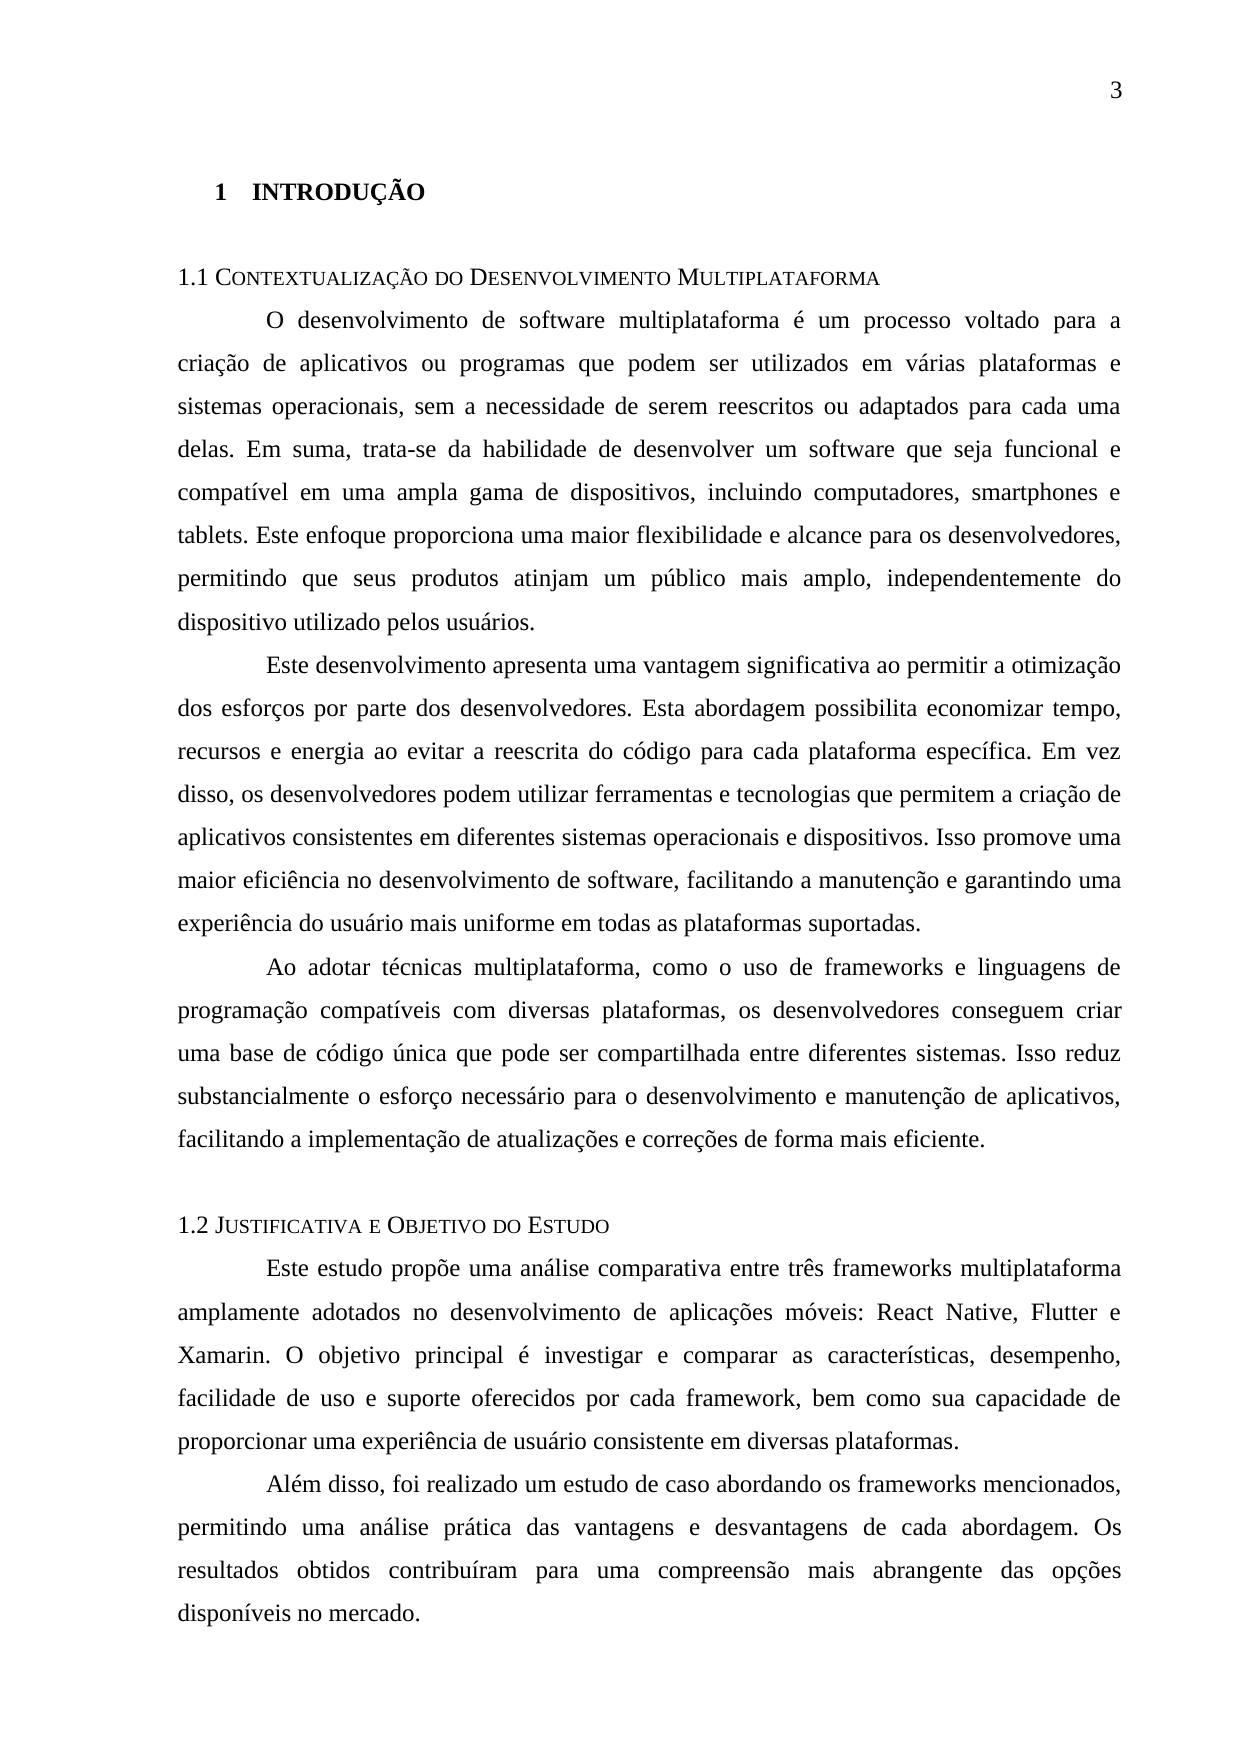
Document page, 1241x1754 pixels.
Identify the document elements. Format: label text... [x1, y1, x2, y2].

subtitle Contextualização do Desenvolvimento Multiplataforma [177, 262, 1122, 290]
text Este desenvolvimento apresenta uma vantagem significativa ao permitir a otimização dos esforços por parte dos desenvolvedores. Esta abordagem possibilita economizar tempo, recursos e energia ao evitar a reescrita do código para cada plataforma específica. Em vez disso, os desenvolvedores podem utilizar ferramentas e tecnologias que permitem a criação de aplicativos consistentes em diferentes sistemas operacionais e dispositivos. Isso promove uma maior eficiência no desenvolvimento de software, facilitando a manutenção e garantindo uma experiência do usuário mais uniforme em todas as plataformas suportadas. [177, 650, 1122, 937]
text Ao adotar técnicas multiplataforma, como o uso de frameworks e linguagens de programação compatíveis com diversas plataformas, os desenvolvedores conseguem criar uma base de código única que pode ser compartilhada entre diferentes sistemas. Isso reduz substancialmente o esforço necessário para o desenvolvimento e manutenção de aplicativos, facilitando a implementação de atualizações e correções de forma mais eficiente. [177, 952, 1122, 1153]
text Além disso, foi realizado um estudo de caso abordando os frameworks mencionados, permitindo uma análise prática das vantagens e desvantagens de cada abordagem. Os resultados obtidos contribuíram para uma compreensão mais abrangente das opções disponíveis no mercado. [177, 1469, 1122, 1627]
text O desenvolvimento de software multiplataforma é um processo voltado para a criação de aplicativos ou programas que podem ser utilizados em várias plataformas e sistemas operacionais, sem a necessidade de serem reescritos ou adaptados para cada uma delas. Em suma, trata-se da habilidade de desenvolver um software que seja funcional e compatível em uma ampla gama de dispositivos, incluindo computadores, smartphones e tablets. Este enfoque proporciona uma maior flexibilidade e alcance para os desenvolvedores, permitindo que seus produtos atinjam um público mais amplo, independentemente do dispositivo utilizado pelos usuários. [177, 305, 1122, 635]
text Este estudo propõe uma análise comparativa entre três frameworks multiplataforma amplamente adotados no desenvolvimento de aplicações móveis: React Native, Flutter e Xamarin. O objetivo principal é investigar e comparar as características, desempenho, facilidade de uso e suporte oferecidos por cada framework, bem como sua capacidade de proporcionar uma experiência de usuário consistente em diversas plataformas. [177, 1253, 1122, 1455]
subtitle Justificativa e Objetivo do Estudo [177, 1210, 1122, 1239]
subtitle INTRODUÇÃO [214, 177, 1122, 206]
